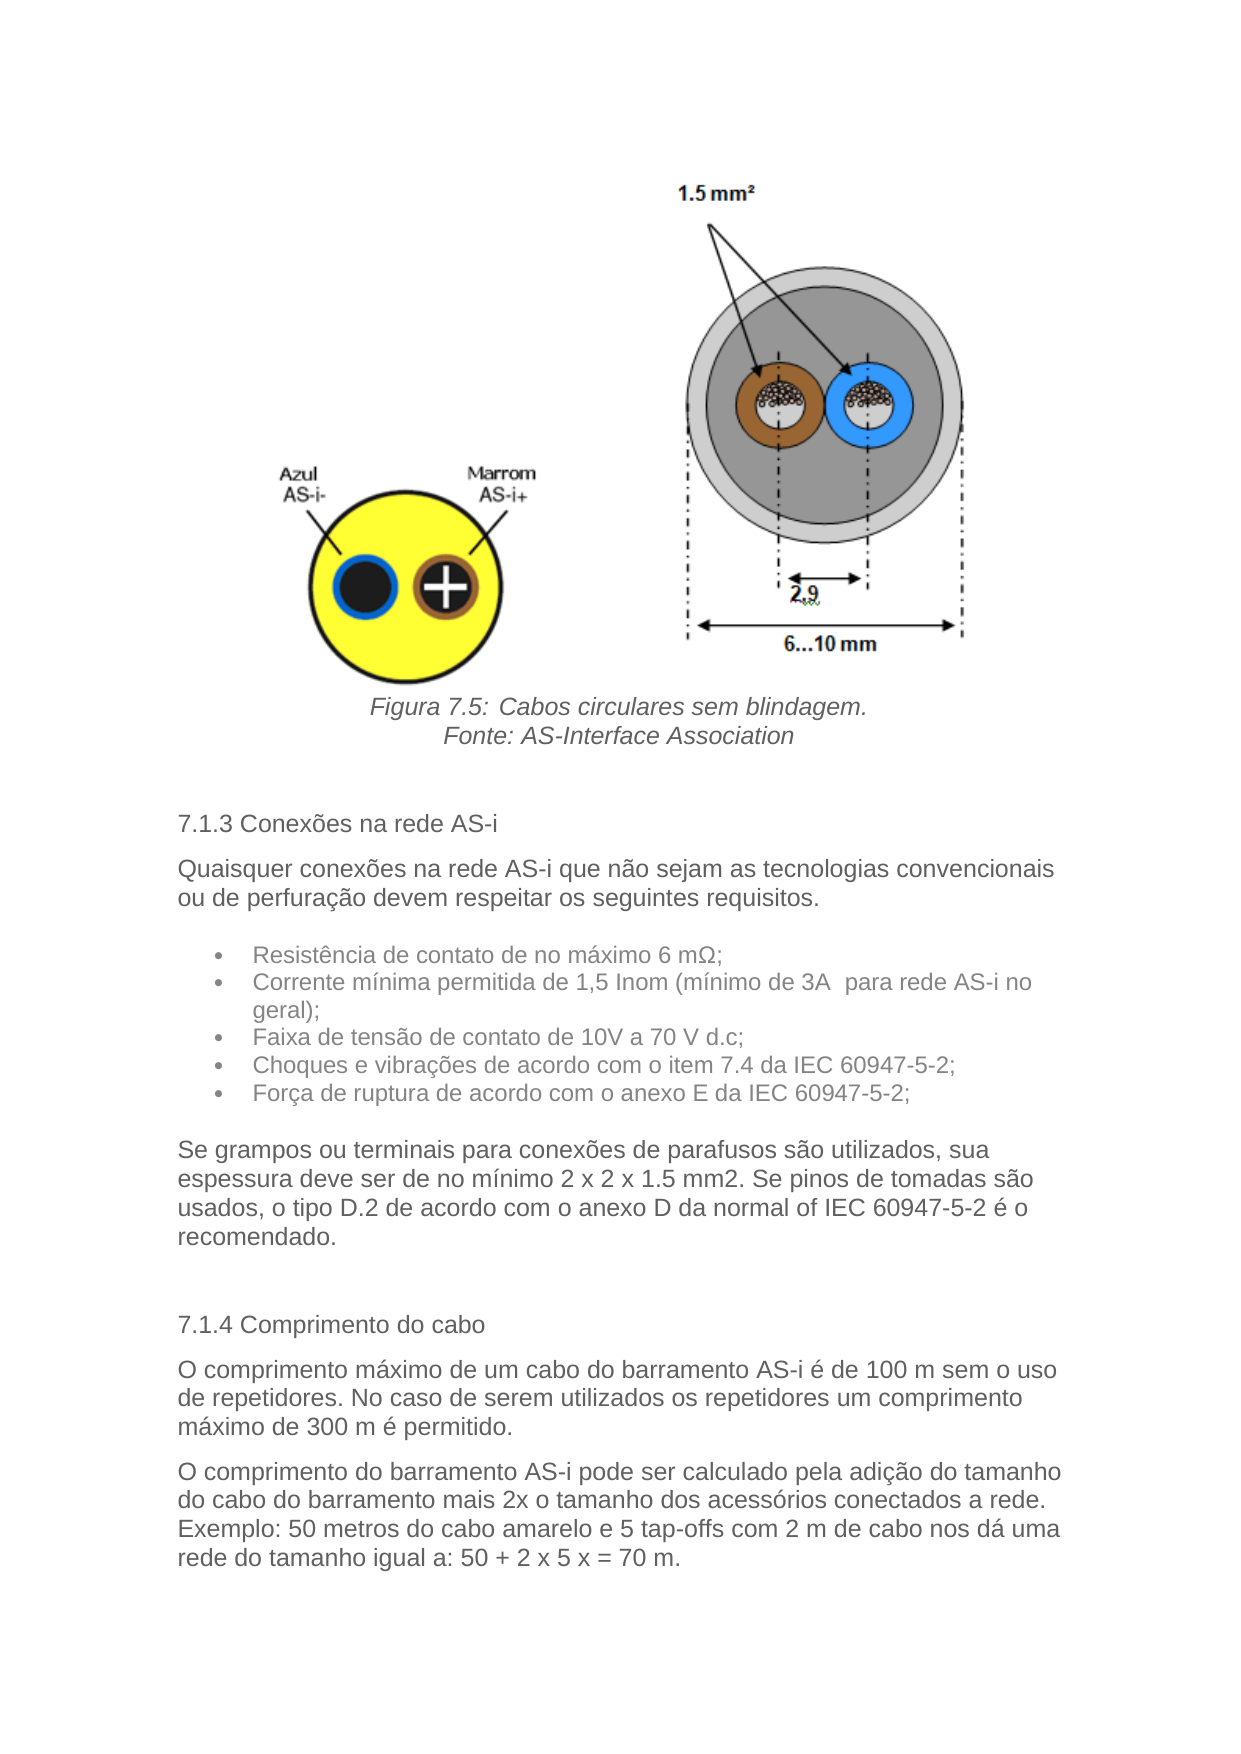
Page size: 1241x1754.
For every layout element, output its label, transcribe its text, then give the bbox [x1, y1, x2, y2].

picture [254, 176, 986, 692]
text Se grampos ou terminais para conexões de parafusos são utilizados, sua espessura deve ser de no mínimo 2 x 2 x 1.5 mm2. Se pinos de tomadas são usados, o tipo D.2 de acordo com o anexo D da normal of IEC 60947-5-2 é o recomendado. [177, 1135, 1063, 1250]
text 7.1.4 Comprimento do cabo [177, 1310, 1063, 1339]
list Força de ruptura de acordo com o anexo E da IEC 60947-5-2; [215, 1078, 1063, 1106]
list Faixa de tensão de contato de 10V a 70 V d.c; [215, 1023, 1063, 1051]
text O comprimento do barramento AS-i pode ser calculado pela adição do tamanho do cabo do barramento mais 2x o tamanho dos acessórios conectados a rede. Exemplo: 50 metros do cabo amarelo e 5 tap-offs com 2 m de cabo nos dá uma rede do tamanho igual a: 50 + 2 x 5 x = 70 m. [177, 1457, 1063, 1572]
list Corrente mínima permitida de 1,5 Inom (mínimo de 3A para rede AS-i no geral); [215, 968, 1063, 1023]
list Resistência de contato de no máximo 6 mΩ; [215, 941, 1063, 968]
list Choques e vibrações de acordo com o item 7.4 da IEC 60947-5-2; [215, 1051, 1063, 1078]
text Quaisquer conexões na rede AS-i que não sejam as tecnologias convencionais ou de perfuração devem respeitar os seguintes requisitos. [177, 854, 1063, 911]
text 7.1.3 Conexões na rede AS-i [177, 809, 1063, 838]
text O comprimento máximo de um cabo do barramento AS-i é de 100 m sem o uso de repetidores. No caso de serem utilizados os repetidores um comprimento máximo de 300 m é permitido. [177, 1355, 1063, 1441]
